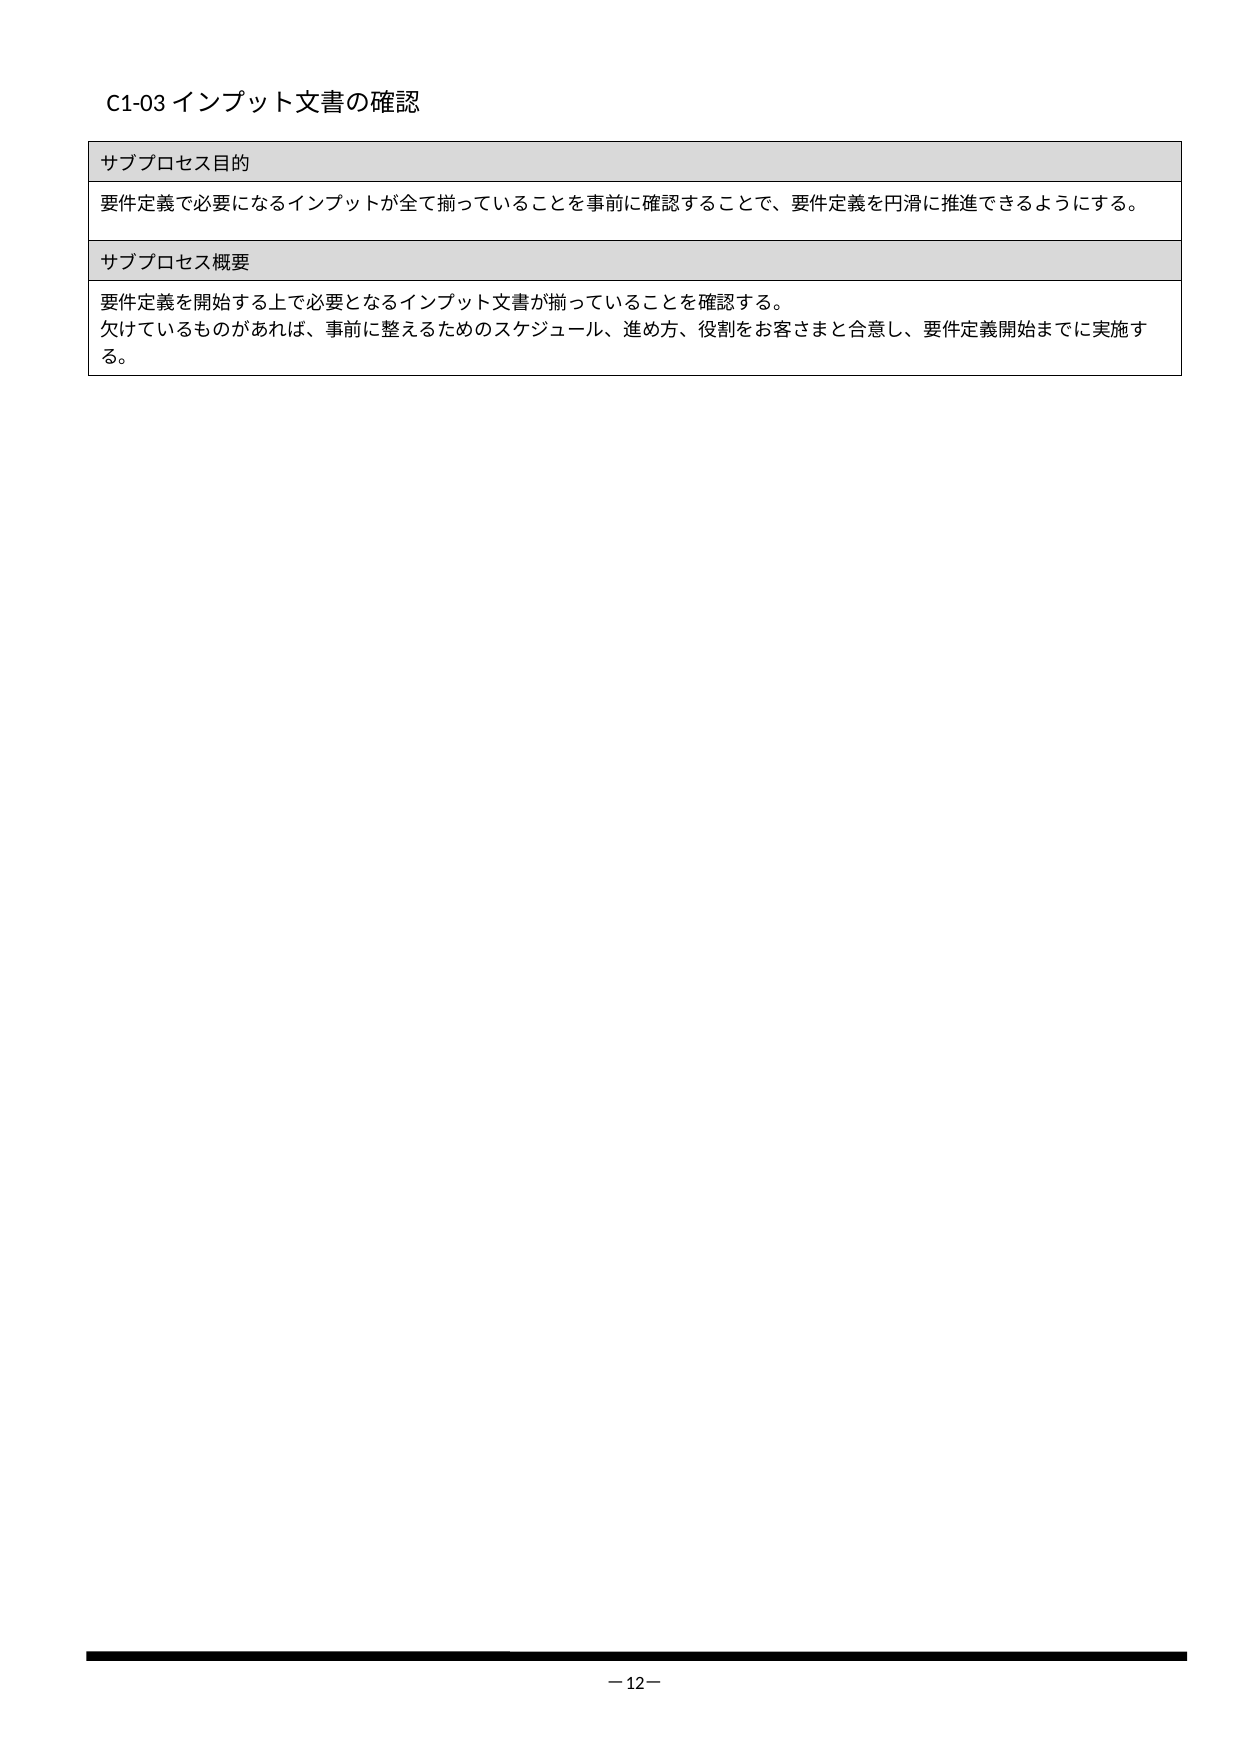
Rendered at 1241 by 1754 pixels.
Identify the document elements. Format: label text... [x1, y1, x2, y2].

table_header サブプロセス目的 [89, 142, 1181, 181]
table_cell 要件定義を開始する上で必要となるインプット文書が揃っていることを確認する。 欠けているものがあれば、事前に整えるためのスケジュール、進め方、役割をお客さまと合意し、要件定義開始までに実施する。 [89, 281, 1181, 375]
subtitle インプット文書の確認 [106, 82, 1164, 118]
table_cell サブプロセス概要 [89, 241, 1181, 280]
table_cell 要件定義で必要になるインプットが全て揃っていることを事前に確認することで、要件定義を円滑に推進できるようにする。 [89, 182, 1181, 240]
